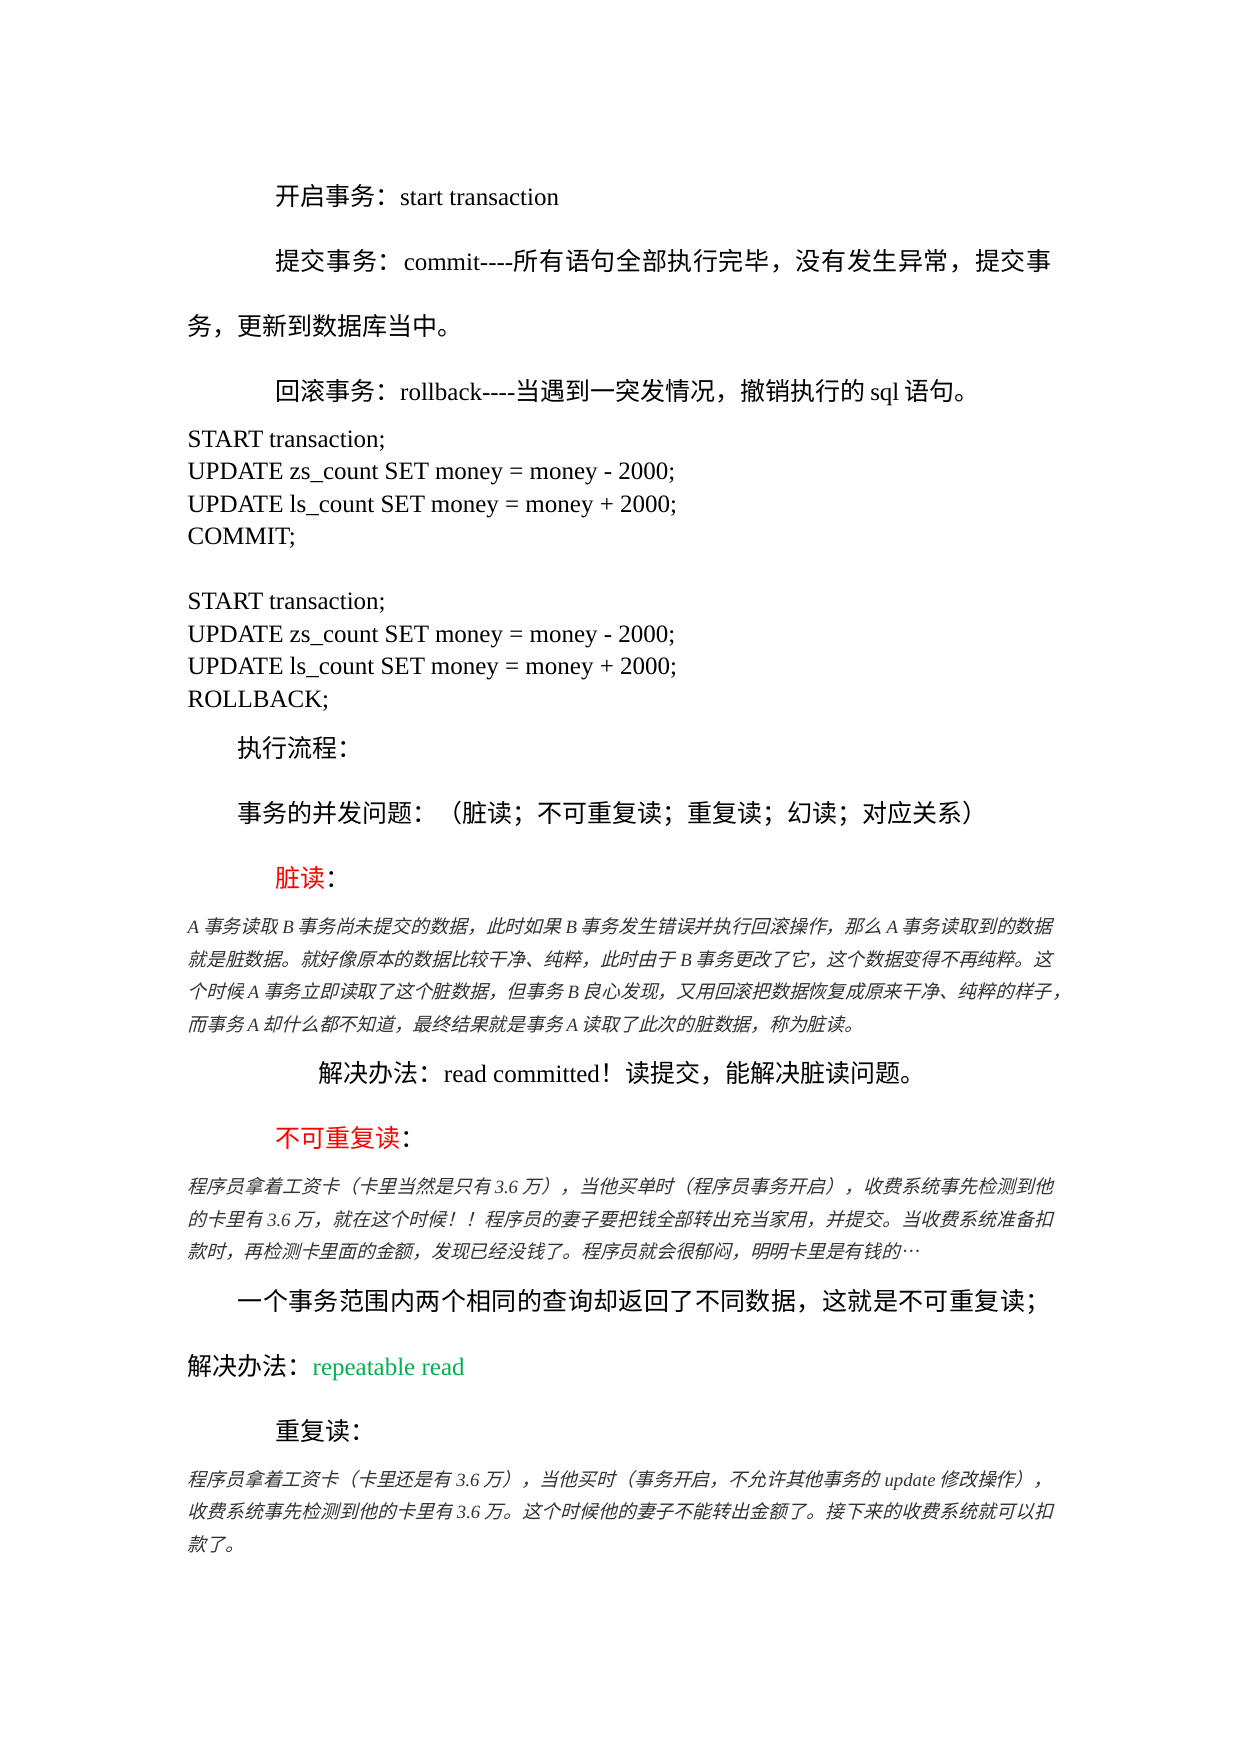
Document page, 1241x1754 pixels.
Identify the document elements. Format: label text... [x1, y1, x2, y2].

text UPDATE ls_count SET money = money + 2000; [187, 649, 1053, 682]
text 一个事务范围内两个相同的查询却返回了不同数据，这就是不可重复读；解决办法：repeatable read [187, 1267, 1053, 1397]
text START transaction; [187, 584, 1053, 617]
text 程序员拿着工资卡（卡里还是有3.6万），当他买时（事务开启，不允许其他事务的update修改操作），收费系统事先检测到他的卡里有3.6万。这个时候他的妻子不能转出金额了。接下来的收费系统就可以扣款了。 [187, 1462, 1053, 1559]
text UPDATE zs_count SET money = money - 2000; [187, 454, 1053, 487]
text 回滚事务：rollback----当遇到一突发情况，撤销执行的sql语句。 [187, 357, 1053, 422]
text START transaction; [187, 422, 1053, 454]
text 不可重复读： [187, 1104, 1053, 1169]
text 开启事务：start transaction [187, 162, 1053, 227]
text COMMIT; [187, 519, 1053, 552]
text 提交事务：commit----所有语句全部执行完毕，没有发生异常，提交事务，更新到数据库当中。 [187, 227, 1053, 357]
text 程序员拿着工资卡（卡里当然是只有3.6万），当他买单时（程序员事务开启），收费系统事先检测到他的卡里有3.6万，就在这个时候！！程序员的妻子要把钱全部转出充当家用，并提交。当收费系统准备扣款时，再检测卡里面的金额，发现已经没钱了。程序员就会很郁闷，明明卡里是有钱的… [187, 1169, 1053, 1267]
text UPDATE zs_count SET money = money - 2000; [187, 617, 1053, 649]
text 脏读： [187, 844, 1053, 909]
text ROLLBACK; [187, 682, 1053, 714]
text A事务读取B事务尚未提交的数据，此时如果B事务发生错误并执行回滚操作，那么A事务读取到的数据就是脏数据。就好像原本的数据比较干净、纯粹，此时由于B事务更改了它，这个数据变得不再纯粹。这个时候A事务立即读取了这个脏数据，但事务B良心发现，又用回滚把数据恢复成原来干净、纯粹的样子，而事务A却什么都不知道，最终结果就是事务A读取了此次的脏数据，称为脏读。 [187, 909, 1053, 1039]
text 解决办法：read committed！读提交，能解决脏读问题。 [269, 1039, 1053, 1104]
text 执行流程： [187, 714, 1053, 779]
text 事务的并发问题：（脏读；不可重复读；重复读；幻读；对应关系） [187, 779, 1053, 844]
text 重复读： [187, 1397, 1053, 1462]
text UPDATE ls_count SET money = money + 2000; [187, 487, 1053, 519]
